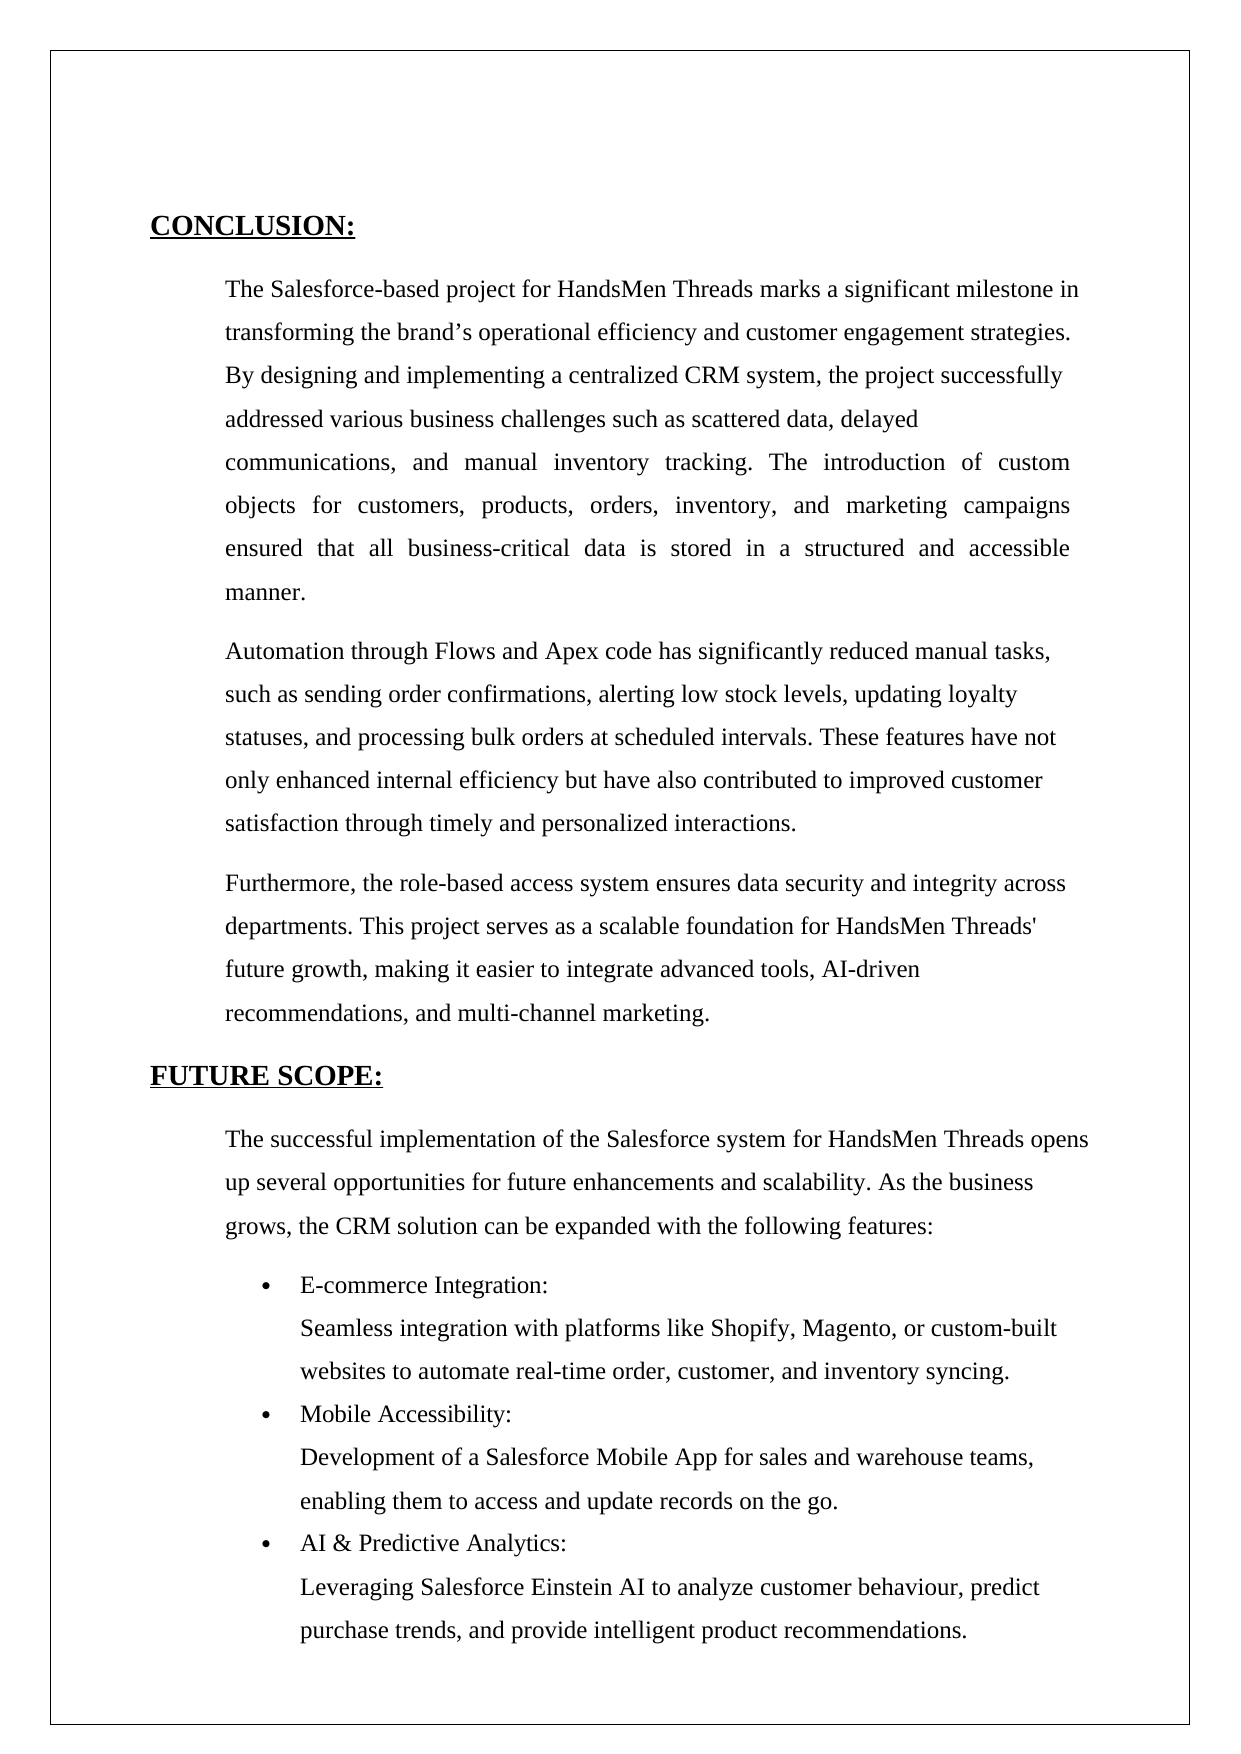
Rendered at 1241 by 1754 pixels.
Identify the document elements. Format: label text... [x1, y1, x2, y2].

text Automation through Flows and Apex code has significantly reduced manual tasks, such as sending order confirmations, alerting low stock levels, updating loyalty statuses, and processing bulk orders at scheduled intervals. These features have not only enhanced internal efficiency but have also contributed to improved customer satisfaction through timely and personalized interactions. [225, 636, 1077, 837]
text Furthermore, the role-based access system ensures data security and integrity across departments. This project serves as a scalable foundation for HandsMen Threads' [225, 868, 1093, 940]
text Development of a Salesforce Mobile App for sales and warehouse teams, enabling them to access and update records on the go. [300, 1442, 1093, 1514]
subtitle CONCLUSION: [150, 208, 1093, 241]
list Mobile Accessibility: [262, 1399, 1093, 1428]
text The successful implementation of the Salesforce system for HandsMen Threads opens up several opportunities for future enhancements and scalability. As the business grows, the CRM solution can be expanded with the following features: [225, 1124, 1093, 1239]
text communications, and manual inventory tracking. The introduction of custom objects for customers, products, orders, inventory, and marketing campaigns ensured that all business-critical data is stored in a structured and accessible manner. [225, 447, 1071, 606]
list AI & Predictive Analytics: [262, 1529, 1093, 1558]
text Leveraging Salesforce Einstein AI to analyze customer behaviour, predict purchase trends, and provide intelligent product recommendations. [300, 1572, 1093, 1644]
text future growth, making it easier to integrate advanced tools, AI-driven recommendations, and multi-channel marketing. [225, 954, 1093, 1027]
text The Salesforce-based project for HandsMen Threads marks a significant milestone in transforming the brand’s operational efficiency and customer engagement strategies. By designing and implementing a centralized CRM system, the project successfully addressed various business challenges such as scattered data, delayed [225, 274, 1093, 432]
subtitle FUTURE SCOPE: [150, 1058, 1093, 1091]
text Seamless integration with platforms like Shopify, Magento, or custom-built websites to automate real-time order, customer, and inventory syncing. [300, 1313, 1093, 1385]
list E-commerce Integration: [262, 1270, 1093, 1299]
